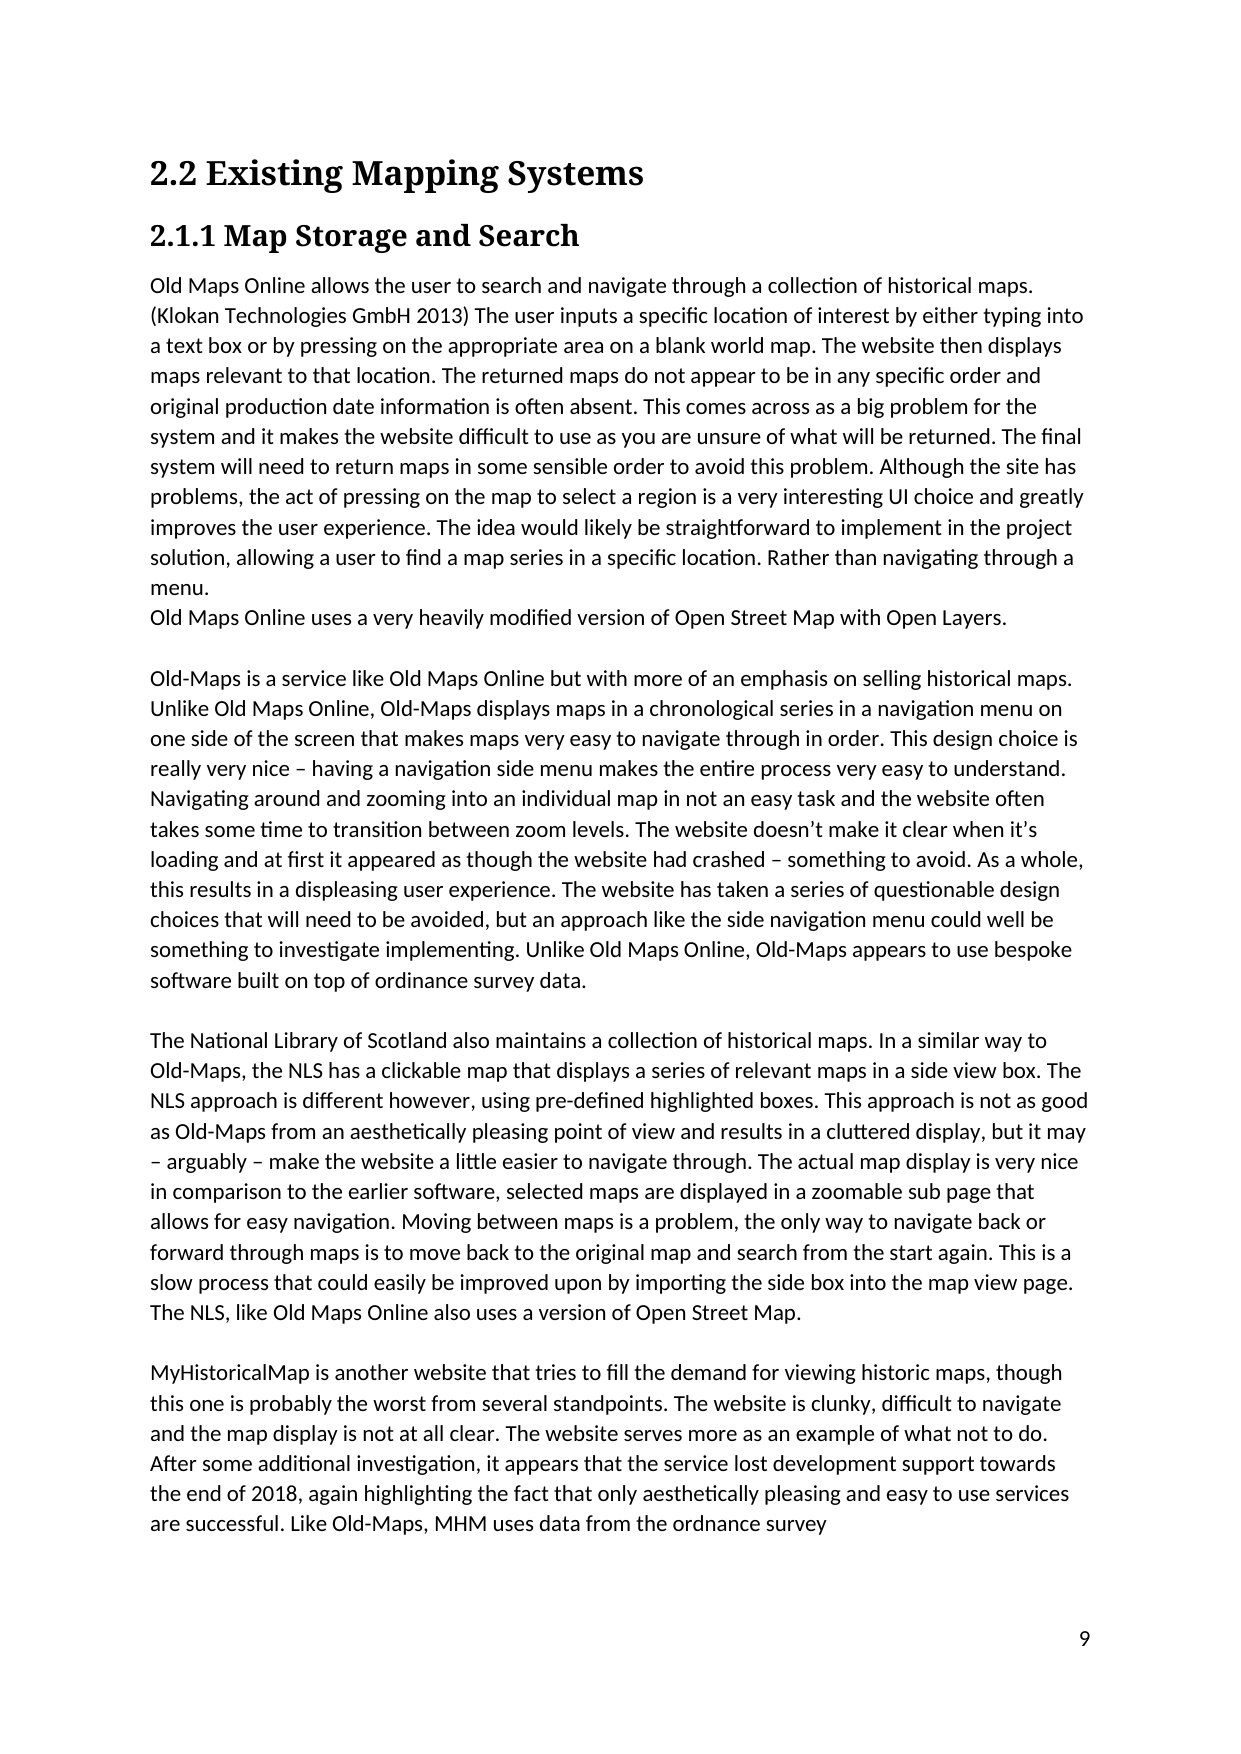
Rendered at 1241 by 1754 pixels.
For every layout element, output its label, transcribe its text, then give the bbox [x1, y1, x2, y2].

subtitle 2.2 Existing Mapping Systems [150, 150, 1090, 195]
subtitle 2.1.1 Map Storage and Search [150, 216, 1090, 255]
text Old-Maps is a service like Old Maps Online but with more of an emphasis on selling historical maps. Unlike Old Maps Online, Old-Maps displays maps in a chronological series in a navigation menu on one side of the screen that makes maps very easy to navigate through in order. This design choice is really very nice – having a navigation side menu makes the entire process very easy to understand. Navigating around and zooming into an individual map in not an easy task and the website often takes some time to transition between zoom levels. The website doesn’t make it clear when it’s loading and at first it appeared as though the website had crashed – something to avoid. As a whole, this results in a displeasing user experience. The website has taken a series of questionable design choices that will need to be avoided, but an approach like the side navigation menu could well be something to investigate implementing. Unlike Old Maps Online, Old-Maps appears to use bespoke software built on top of ordinance survey data. [150, 664, 1090, 994]
text MyHistoricalMap is another website that tries to fill the demand for viewing historic maps, though this one is probably the worst from several standpoints. The website is clunky, difficult to navigate and the map display is not at all clear. The website serves more as an example of what not to do. After some additional investigation, it appears that the service lost development support towards the end of 2018, again highlighting the fact that only aesthetically pleasing and easy to use services are successful. Like Old-Maps, MHM uses data from the ordnance survey [150, 1358, 1090, 1537]
text Old Maps Online allows the user to search and navigate through a collection of historical maps. (Klokan Technologies GmbH 2013) The user inputs a specific location of interest by either typing into a text box or by pressing on the appropriate area on a blank world map. The website then displays maps relevant to that location. The returned maps do not appear to be in any specific order and original production date information is often absent. This comes across as a big problem for the system and it makes the website difficult to use as you are unsure of what will be returned. The final system will need to return maps in some sensible order to avoid this problem. Although the site has problems, the act of pressing on the map to select a region is a very interesting UI choice and greatly improves the user experience. The idea would likely be straightforward to implement in the project solution, allowing a user to find a map series in a specific location. Rather than navigating through a menu. [150, 271, 1090, 601]
text Old Maps Online uses a very heavily modified version of Open Street Map with Open Layers. [150, 603, 1090, 631]
